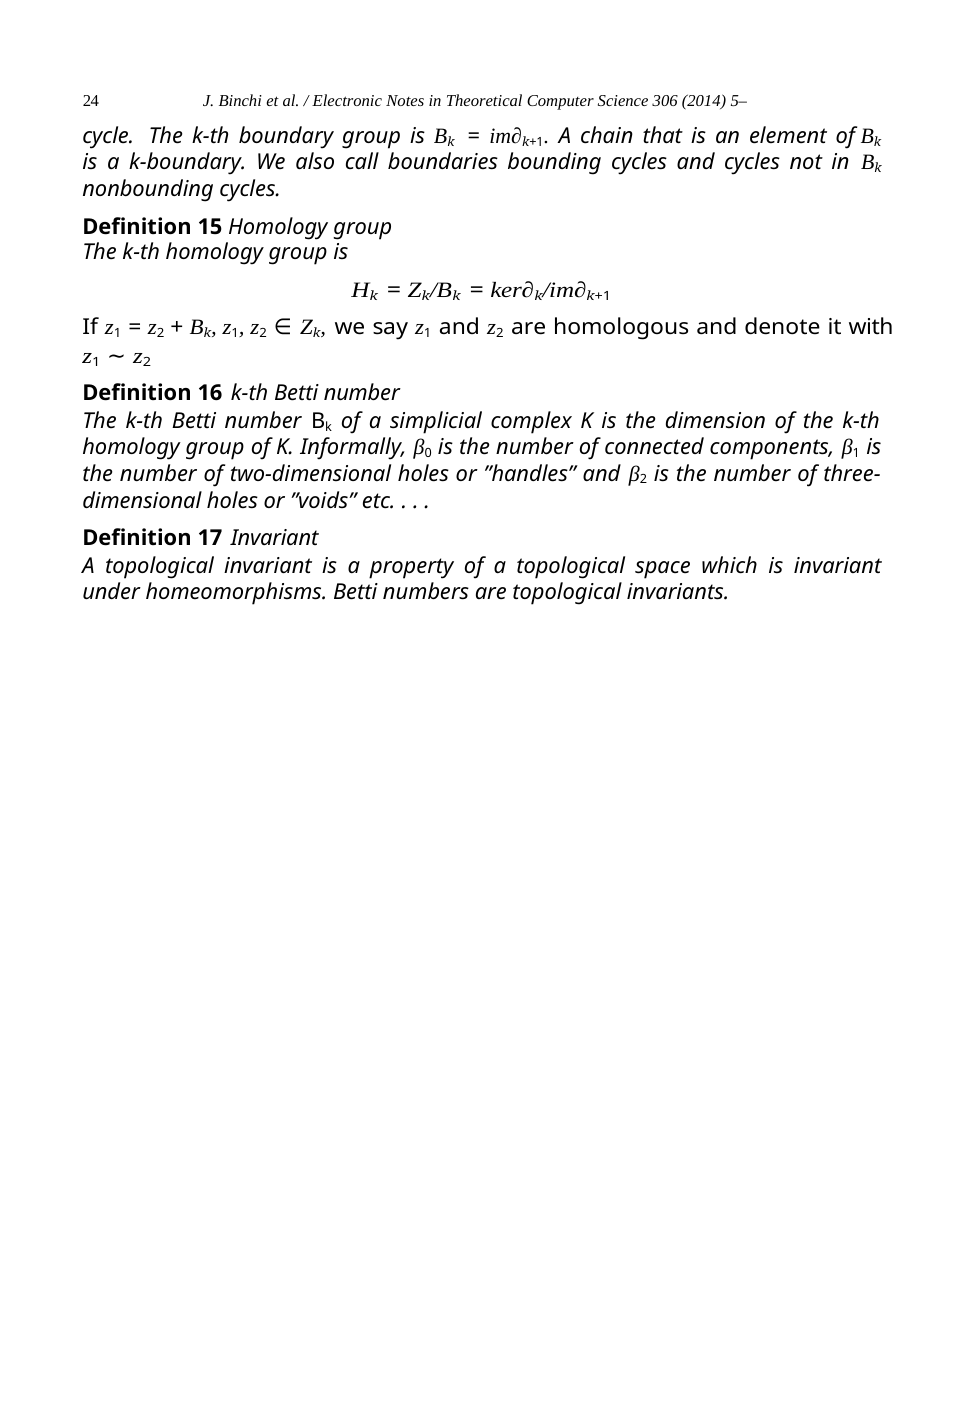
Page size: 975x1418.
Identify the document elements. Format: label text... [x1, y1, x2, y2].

text Definition 16 k-th Betti number [82, 377, 908, 406]
text If z1 = z2 + Bk, z1, z2 ∈ Zk, we say z1 and z2 are homologous and denote it with [82, 311, 908, 340]
text Definition 15 Homology group The k-th homology group is [82, 213, 392, 266]
text The k-th Betti number Bk of a simplicial complex K is the dimension of the k-th homology group of K. Informally, β0 is the number of connected components, β1 is the number of two-dimensional holes or ”handles” and β2 is the number of three- dimensional holes or ”voids” etc. . . . [82, 407, 881, 514]
text cycle. The k-th boundary group is Bk = im∂k+1. A chain that is an element of Bk is a k-boundary. We also call boundaries bounding cycles and cycles not in Bk nonbounding cycles. [82, 122, 881, 203]
text z1 ∼ z2 [82, 340, 908, 369]
text Hk = Zk/Bk = ker∂k/im∂k+1 [71, 274, 891, 303]
text A topological invariant is a property of a topological space which is invariant under homeomorphisms. Betti numbers are topological invariants. [82, 552, 881, 606]
text Definition 17 Invariant [82, 522, 908, 551]
